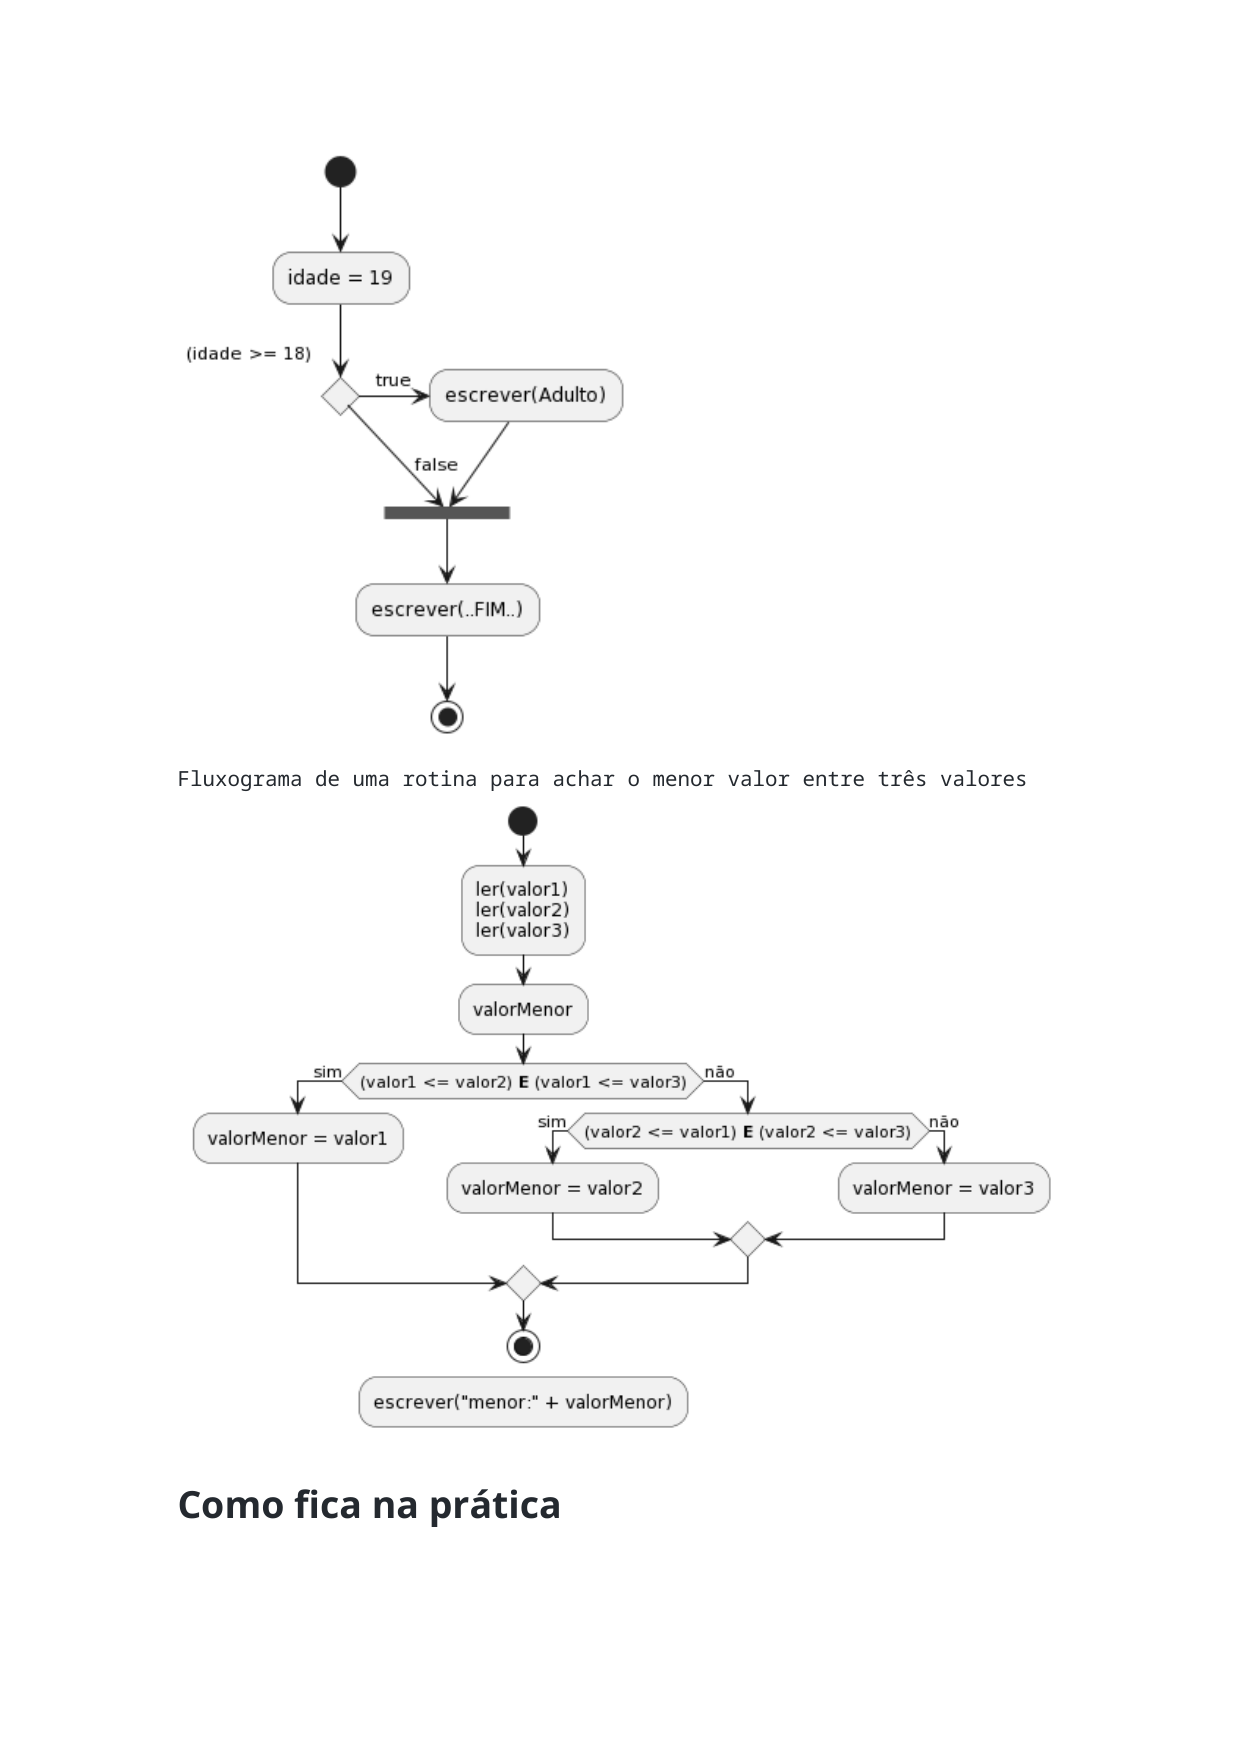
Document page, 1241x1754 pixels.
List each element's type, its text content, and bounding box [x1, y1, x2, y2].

picture [177, 147, 630, 740]
picture [177, 792, 1063, 1441]
text Como fica na prática [177, 1478, 1063, 1529]
text Fluxograma de uma rotina para achar o menor valor entre três valores [177, 764, 1063, 792]
